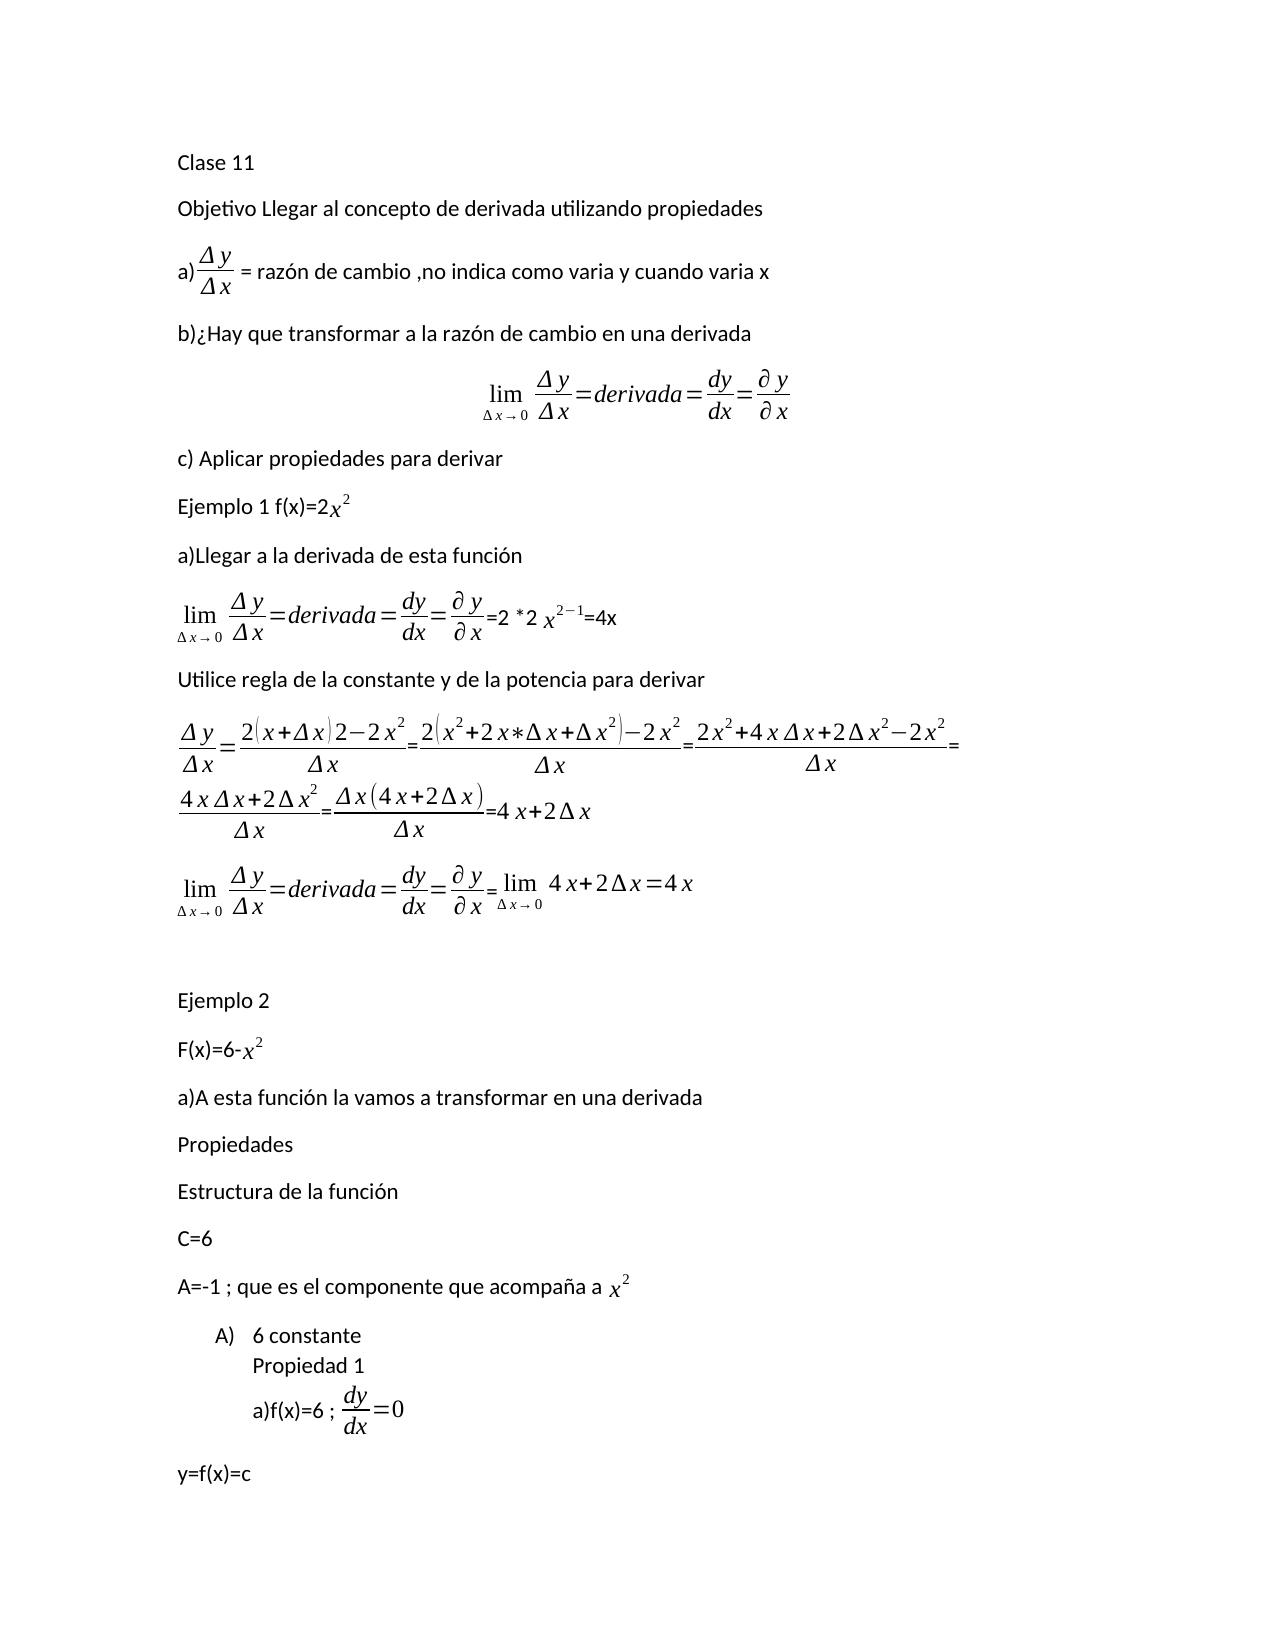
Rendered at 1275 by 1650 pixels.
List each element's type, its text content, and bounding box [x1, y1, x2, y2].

text b)¿Hay que transformar a la razón de cambio en una derivada [177, 319, 1098, 347]
text = [177, 862, 1098, 921]
text C=6 [177, 1224, 1098, 1252]
list Propiedad 1 [252, 1351, 1098, 1379]
text Clase 11 [177, 148, 1098, 176]
text a) = razón de cambio ,no indica como varia y cuando varia x [177, 241, 1098, 300]
text a)Llegar a la derivada de esta función [177, 541, 1098, 569]
list 6 constante [215, 1321, 1098, 1349]
text c) Aplicar propiedades para derivar [177, 444, 1098, 472]
text Estructura de la función [177, 1177, 1098, 1205]
text y=f(x)=c [177, 1459, 1098, 1487]
text Ejemplo 2 [177, 986, 1098, 1014]
text Ejemplo 1 f(x)=2 [177, 491, 1098, 522]
text =2 *2 =4x [177, 588, 1098, 647]
text a)A esta función la vamos a transformar en una derivada [177, 1083, 1098, 1111]
text Propiedades [177, 1130, 1098, 1158]
text Objetivo Llegar al concepto de derivada utilizando propiedades [177, 194, 1098, 222]
text A=-1 ; que es el componente que acompaña a [177, 1271, 1098, 1302]
list a)f(x)=6 ; [252, 1381, 1098, 1440]
text F(x)=6- [177, 1033, 1098, 1064]
text Utilice regla de la constante y de la potencia para derivar [177, 665, 1098, 693]
text ===== [177, 712, 1098, 843]
